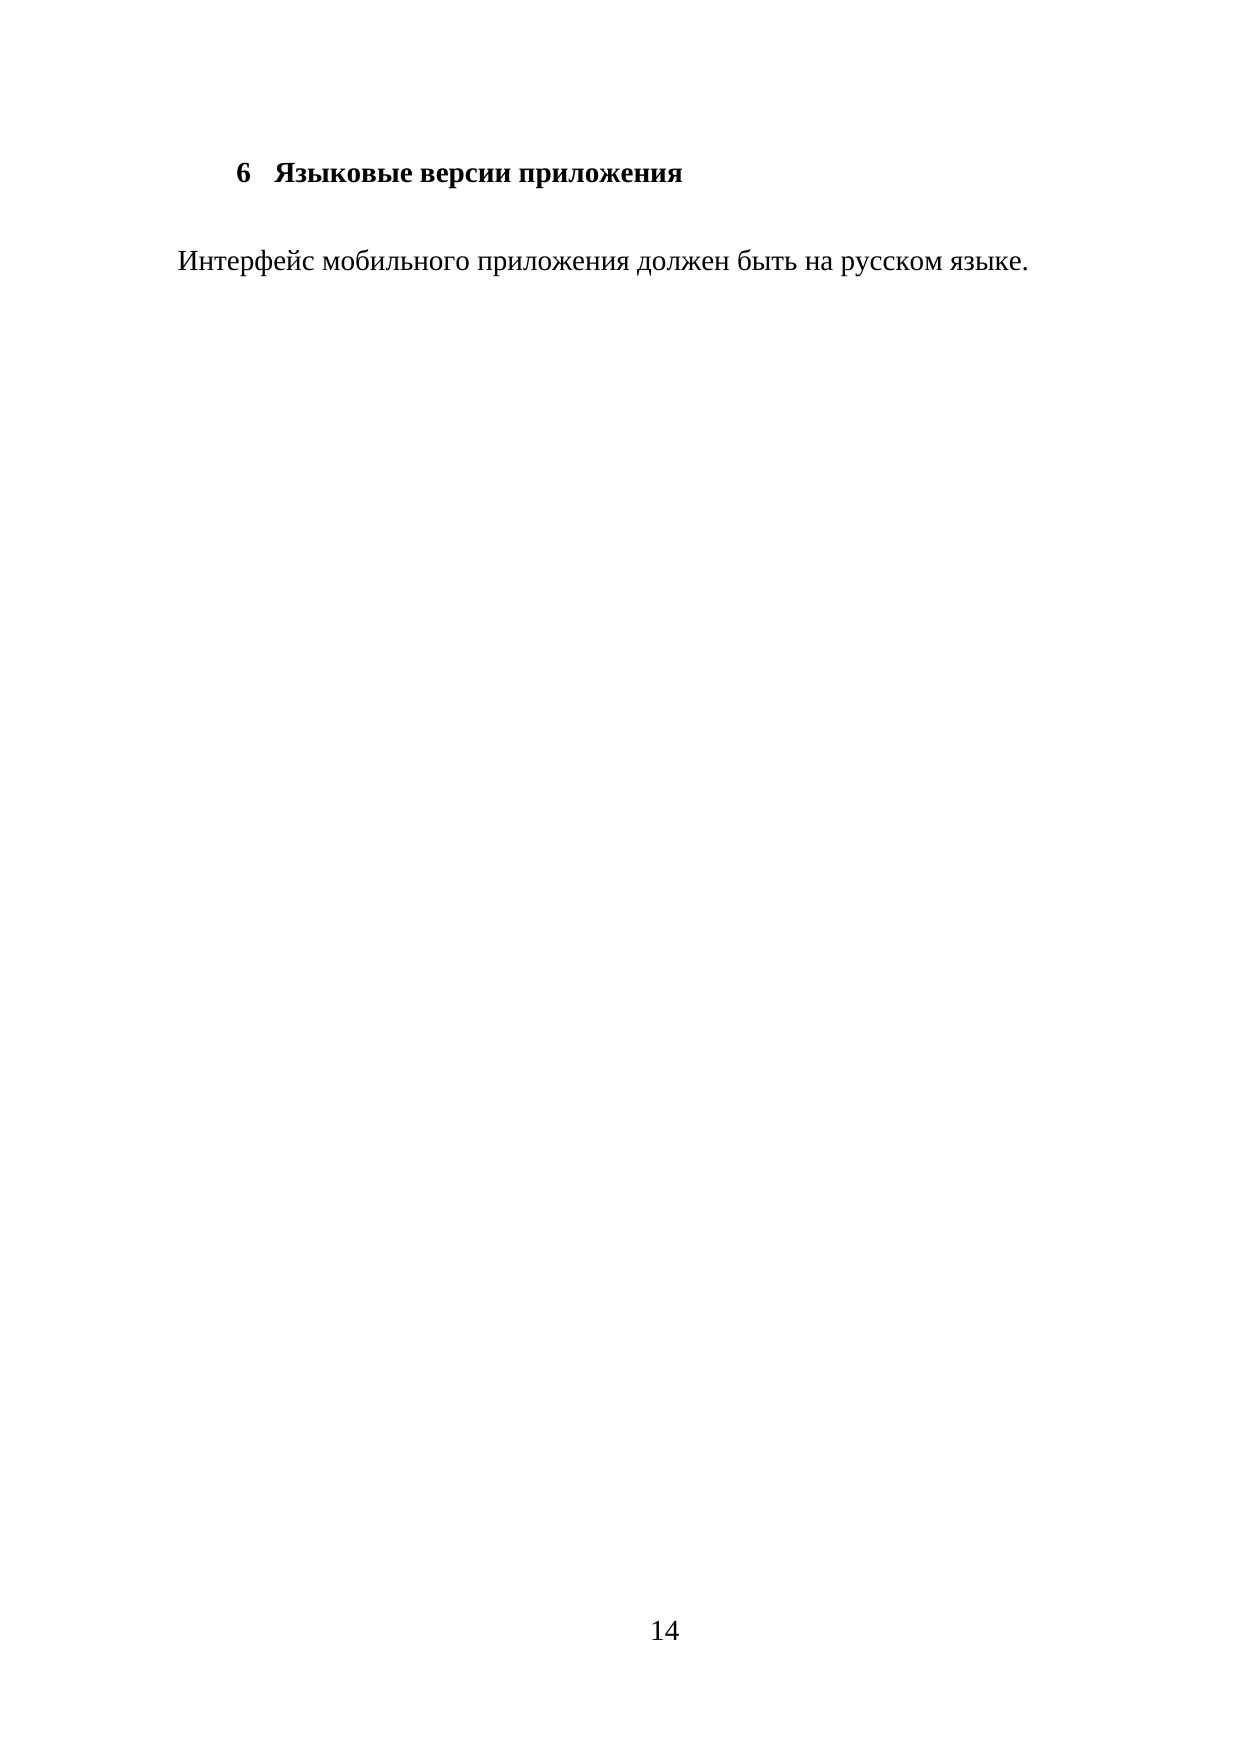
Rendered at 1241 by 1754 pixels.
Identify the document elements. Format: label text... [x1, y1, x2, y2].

text Интерфейс мобильного приложения должен быть на русском языке. [177, 243, 1152, 277]
subtitle Языковые версии приложения [236, 156, 1152, 189]
